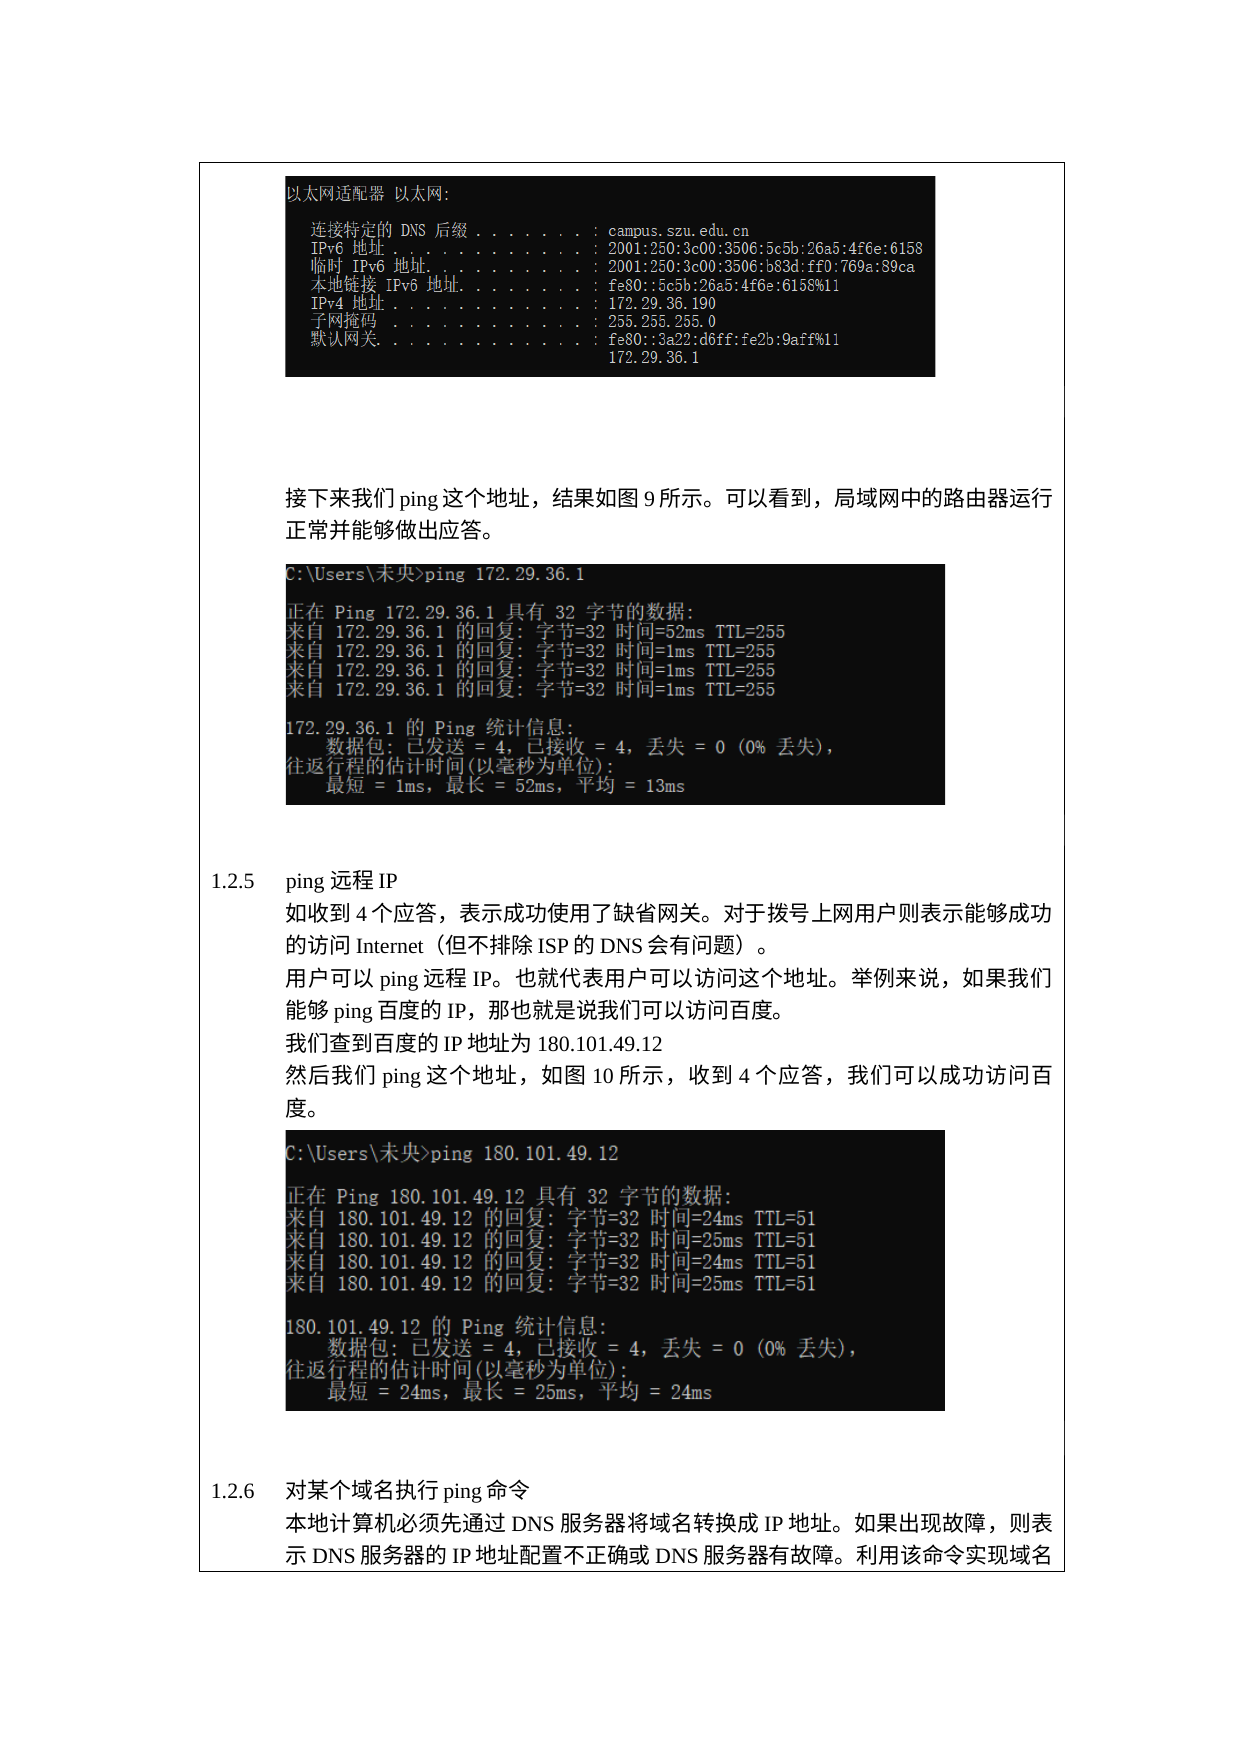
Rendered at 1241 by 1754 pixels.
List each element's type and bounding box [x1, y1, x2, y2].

table_cell [200, 163, 1064, 1571]
picture [285, 176, 936, 377]
picture [285, 1130, 945, 1411]
picture [285, 564, 945, 805]
